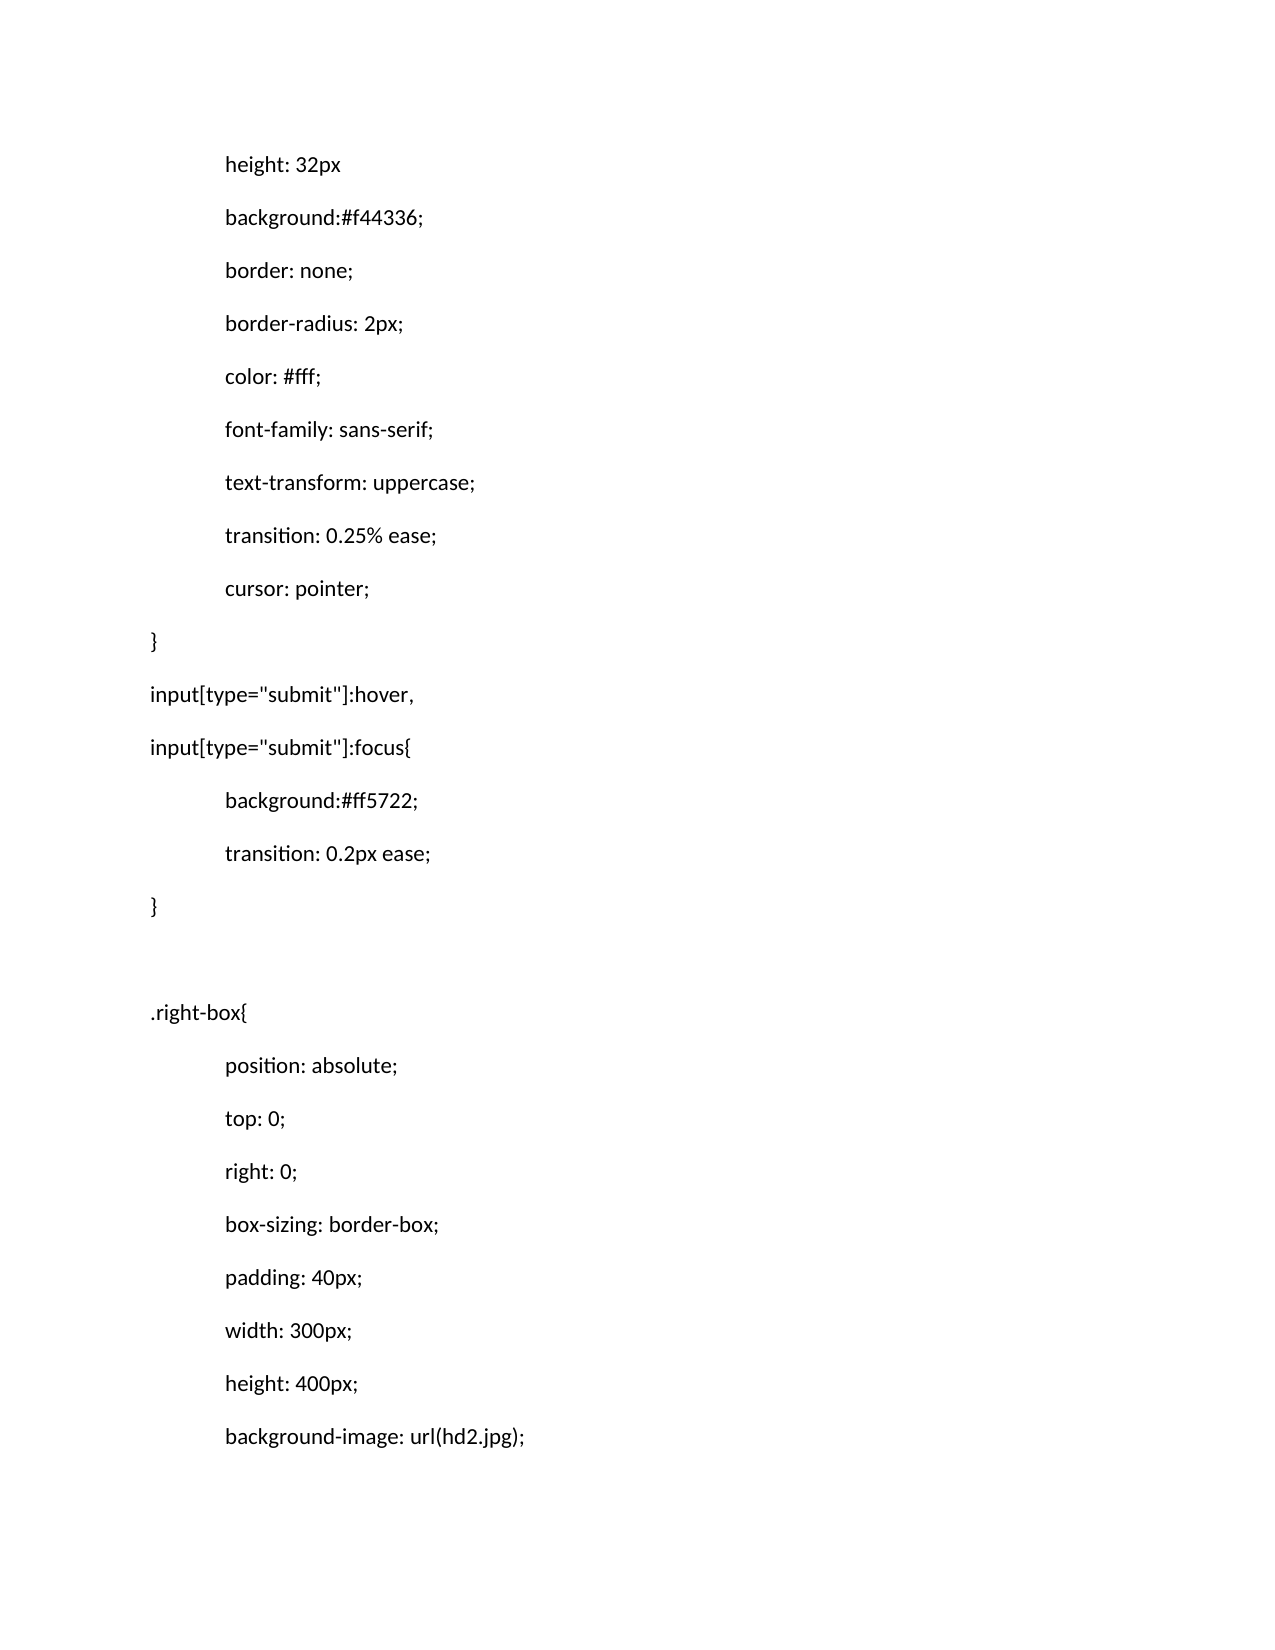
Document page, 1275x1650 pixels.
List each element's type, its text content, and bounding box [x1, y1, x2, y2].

text input[type="submit"]:hover, [150, 680, 1125, 708]
text right: 0; [150, 1157, 1125, 1185]
text border: none; [150, 256, 1125, 284]
text background:#f44336; [150, 203, 1125, 231]
text box-sizing: border-box; [150, 1210, 1125, 1238]
text border-radius: 2px; [150, 309, 1125, 337]
text background:#ff5722; [150, 786, 1125, 814]
text top: 0; [150, 1104, 1125, 1132]
text position: absolute; [150, 1051, 1125, 1079]
text color: #fff; [150, 362, 1125, 390]
text padding: 40px; [150, 1263, 1125, 1291]
text } [150, 892, 1125, 920]
text height: 400px; [150, 1369, 1125, 1397]
text cursor: pointer; [150, 574, 1125, 602]
text text-transform: uppercase; [150, 468, 1125, 496]
text } [150, 627, 1125, 655]
text .right-box{ [150, 998, 1125, 1026]
text transition: 0.25% ease; [150, 521, 1125, 549]
text height: 32px [150, 150, 1125, 178]
text background-image: url(hd2.jpg); [150, 1422, 1125, 1451]
text input[type="submit"]:focus{ [150, 733, 1125, 761]
text font-family: sans-serif; [150, 415, 1125, 443]
text transition: 0.2px ease; [150, 839, 1125, 867]
text width: 300px; [150, 1316, 1125, 1344]
